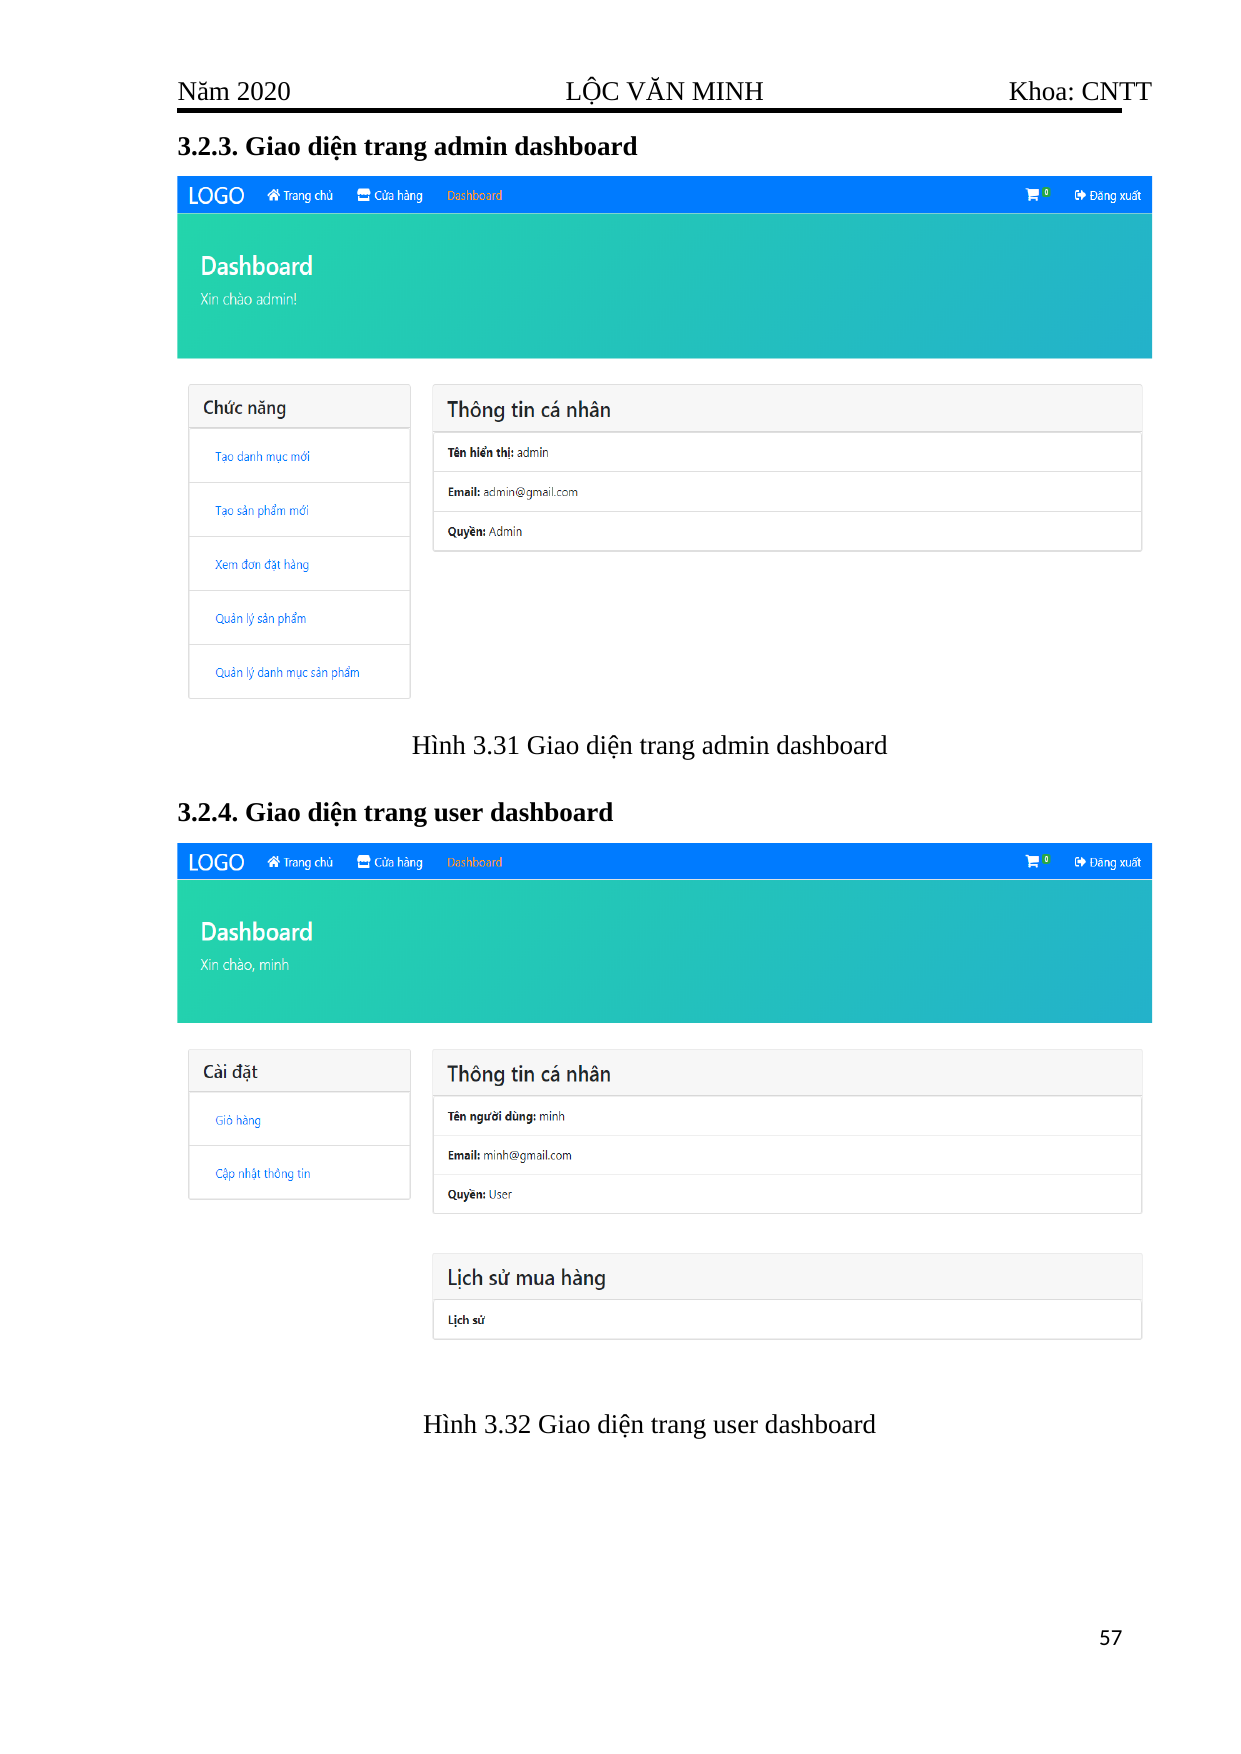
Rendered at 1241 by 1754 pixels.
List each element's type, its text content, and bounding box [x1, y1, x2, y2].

subtitle Giao diện trang user dashboard [177, 797, 1122, 828]
picture [177, 843, 1153, 1378]
subtitle Giao diện trang admin dashboard [177, 130, 1122, 161]
picture [177, 176, 1153, 699]
